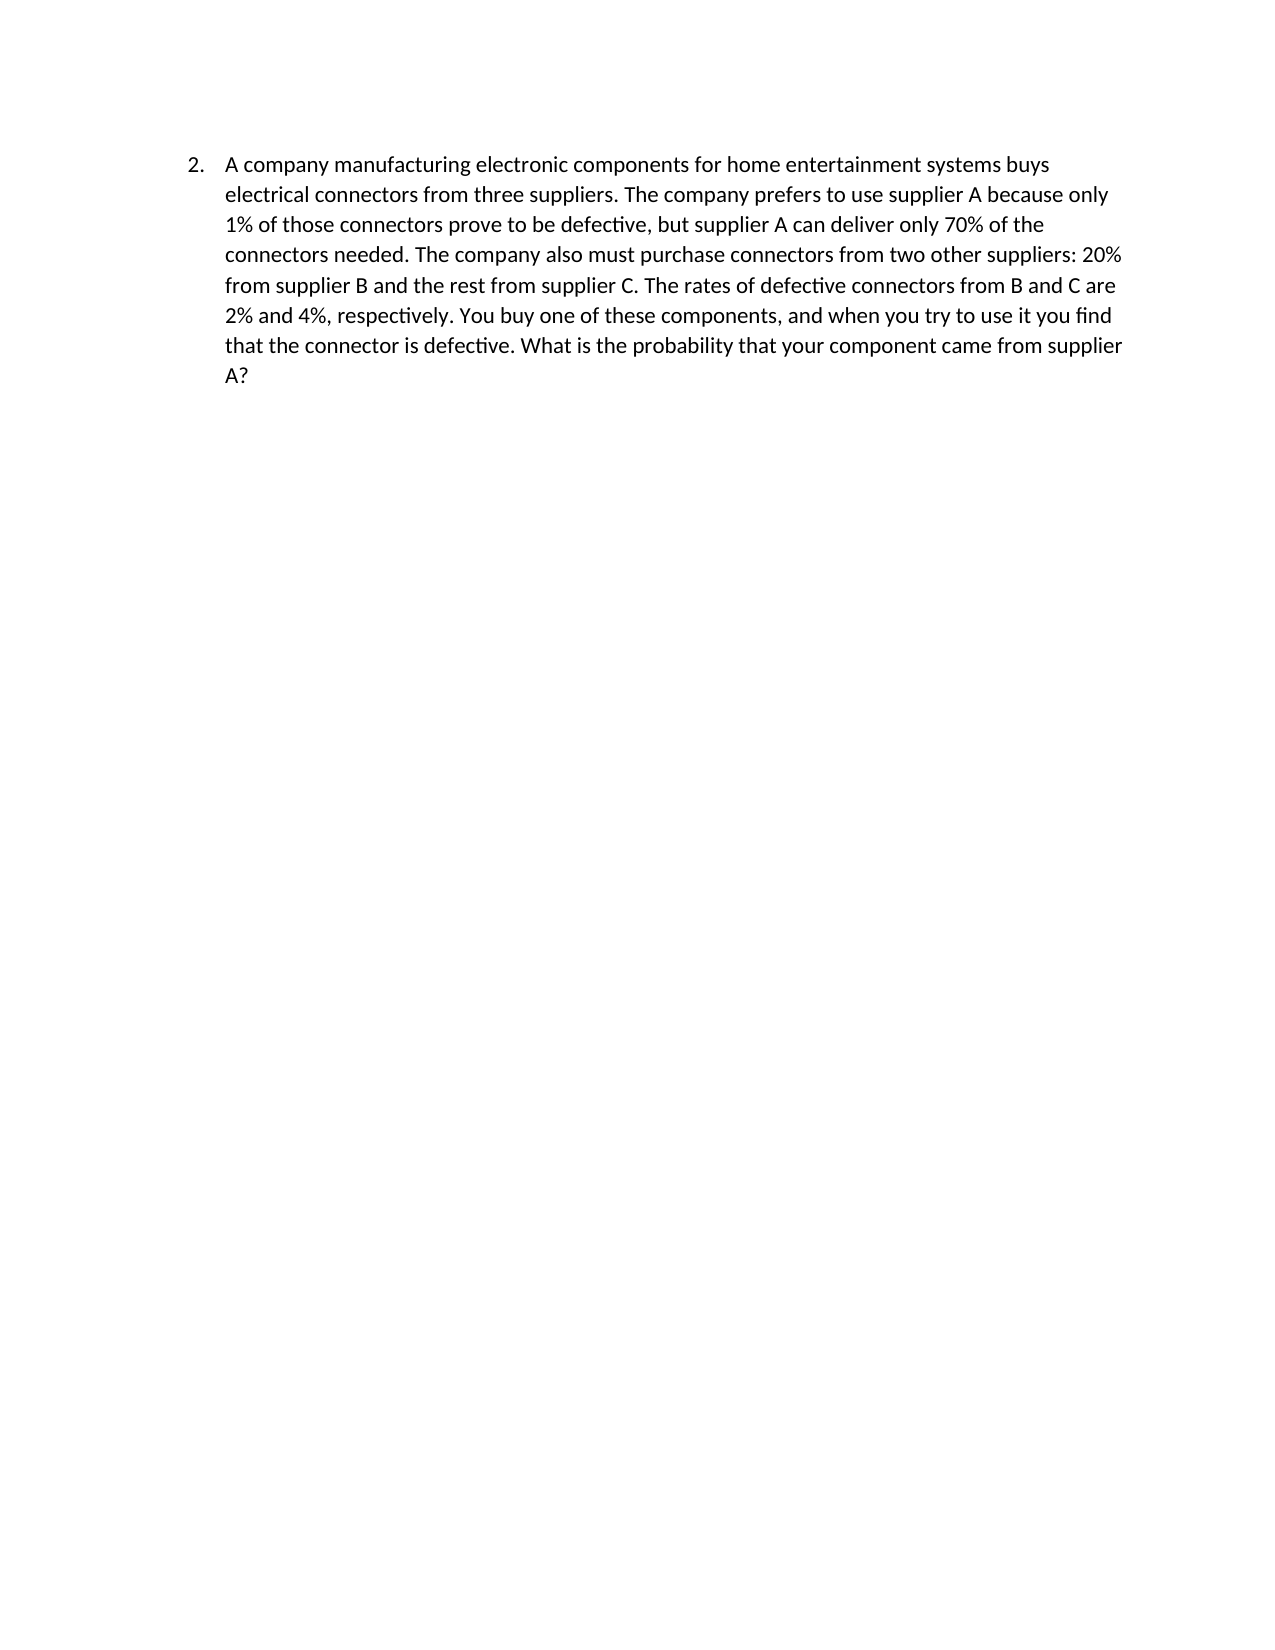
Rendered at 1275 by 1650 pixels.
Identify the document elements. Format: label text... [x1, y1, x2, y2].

list A company manufacturing electronic components for home entertainment systems buys electrical connectors from three suppliers. The company prefers to use supplier A because only 1% of those connectors prove to be defective, but supplier A can deliver only 70% of the connectors needed. The company also must purchase connectors from two other suppliers: 20% from supplier B and the rest from supplier C. The rates of defective connectors from B and C are 2% and 4%, respectively. You buy one of these components, and when you try to use it you find that the connector is defective. What is the probability that your component came from supplier A? [187, 150, 1125, 389]
